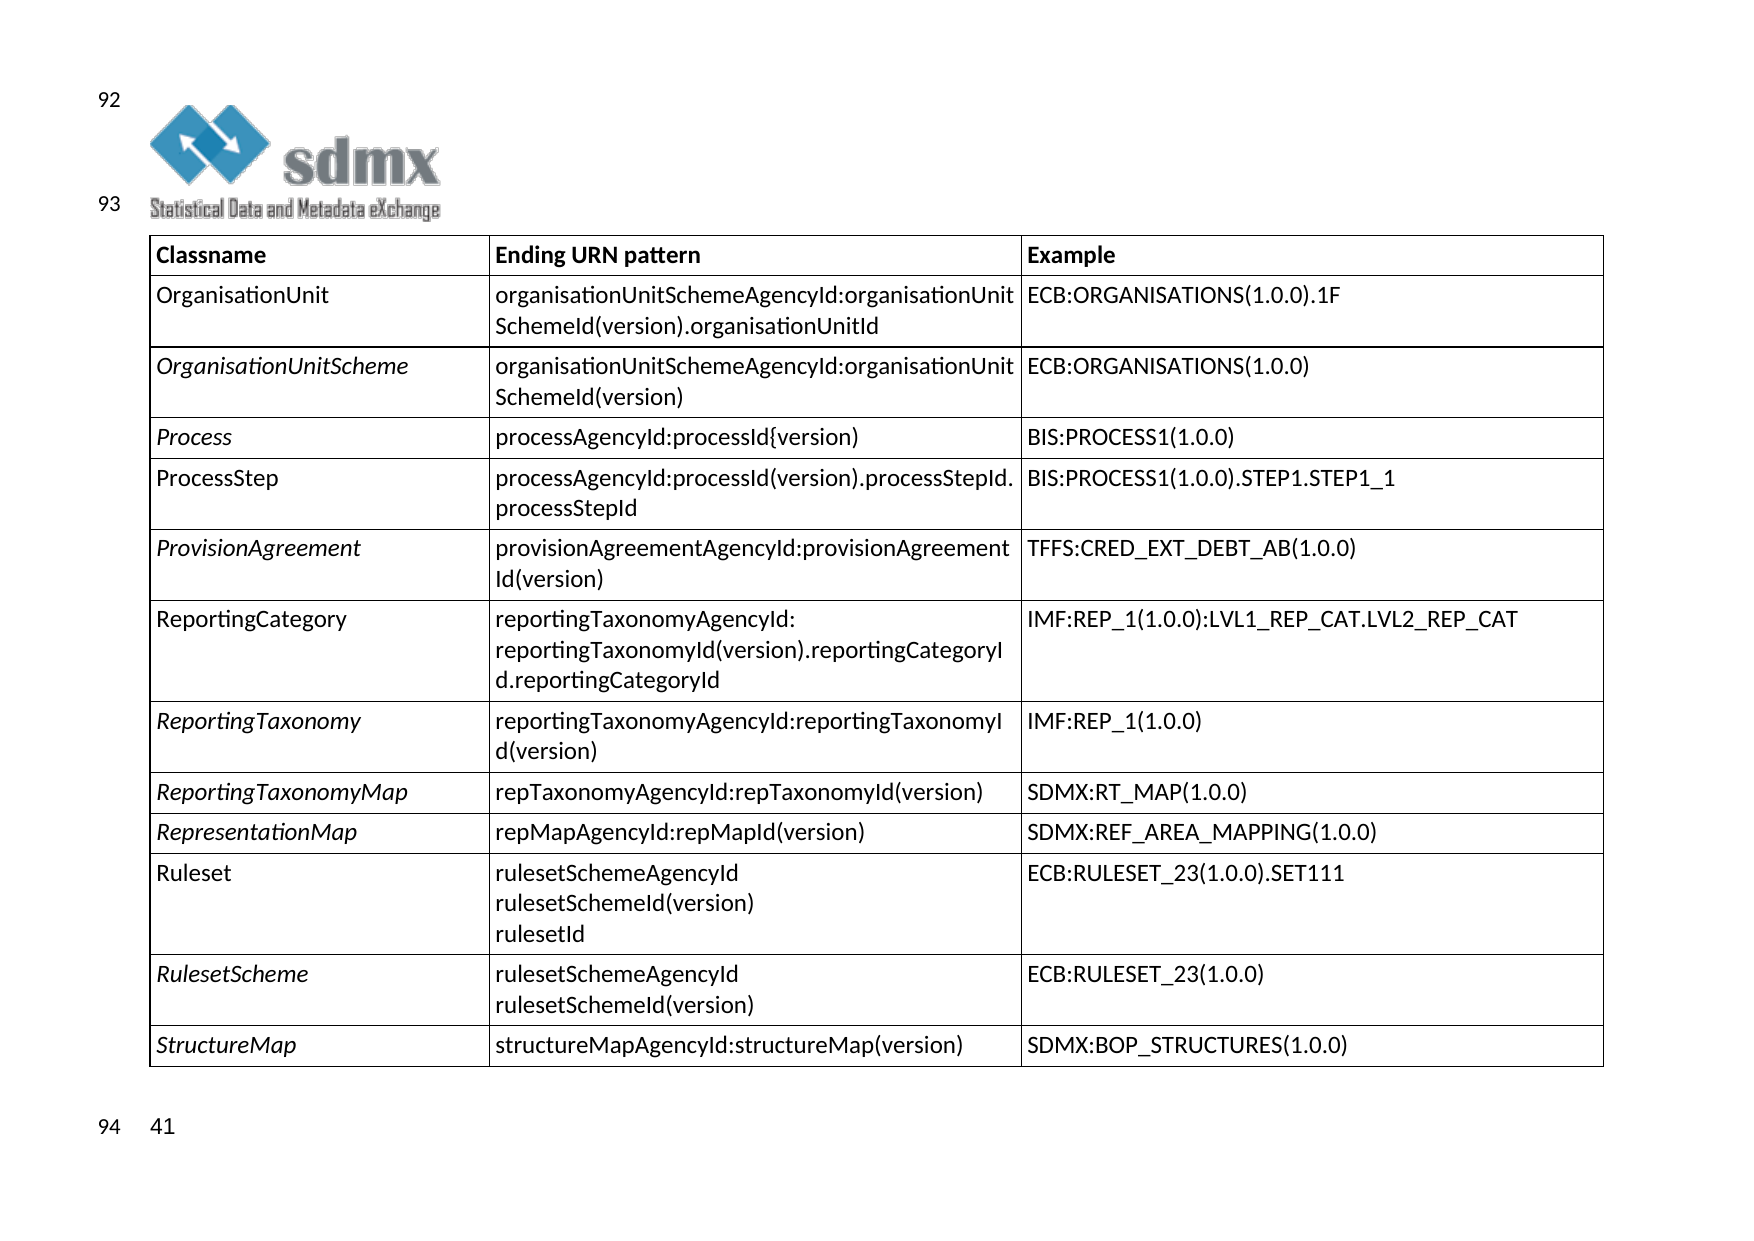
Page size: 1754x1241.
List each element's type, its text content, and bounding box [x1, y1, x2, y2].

table_cell Ruleset [151, 854, 489, 954]
table_cell TFFS:CRED_EXT_DEBT_AB(1.0.0) [1022, 530, 1603, 599]
table_cell BIS:PROCESS1(1.0.0).STEP1.STEP1_1 [1022, 459, 1603, 529]
table_header Example [1022, 236, 1603, 275]
table_cell processAgencyId:processId{version) [490, 418, 1021, 458]
table_cell SDMX:BOP_STRUCTURES(1.0.0) [1022, 1026, 1603, 1066]
picture [150, 105, 448, 225]
table_cell repTaxonomyAgencyId:repTaxonomyId(version) [490, 773, 1021, 812]
table_cell ECB:ORGANISATIONS(1.0.0).1F [1022, 276, 1603, 346]
table_cell ReportingTaxonomyMap [151, 773, 489, 812]
table_cell provisionAgreementAgencyId:provisionAgreementId(version) [490, 530, 1021, 599]
table_header Classname [151, 236, 489, 275]
table_cell IMF:REP_1(1.0.0) [1022, 702, 1603, 772]
table_cell ReportingTaxonomy [151, 702, 489, 772]
table_cell ProvisionAgreement [151, 530, 489, 599]
table_cell OrganisationUnitScheme [151, 348, 489, 417]
table_cell ProcessStep [151, 459, 489, 529]
table_cell IMF:REP_1(1.0.0):LVL1_REP_CAT.LVL2_REP_CAT [1022, 601, 1603, 701]
table_cell RepresentationMap [151, 814, 489, 853]
table_cell SDMX:REF_AREA_MAPPING(1.0.0) [1022, 814, 1603, 853]
table_cell ECB:ORGANISATIONS(1.0.0) [1022, 348, 1603, 417]
table_cell Process [151, 418, 489, 458]
table_header Ending URN pattern [490, 236, 1021, 275]
table_cell ECB:RULESET_23(1.0.0).SET111 [1022, 854, 1603, 954]
table_cell organisationUnitSchemeAgencyId:organisationUnitSchemeId(version) [490, 348, 1021, 417]
table_cell ReportingCategory [151, 601, 489, 701]
table_cell processAgencyId:processId(version).processStepId.processStepId [490, 459, 1021, 529]
table_cell structureMapAgencyId:structureMap(version) [490, 1026, 1021, 1066]
table_cell organisationUnitSchemeAgencyId:organisationUnitSchemeId(version).organisationUnitId [490, 276, 1021, 346]
table_cell RulesetScheme [151, 955, 489, 1025]
table_cell repMapAgencyId:repMapId(version) [490, 814, 1021, 853]
table_cell reportingTaxonomyAgencyId: reportingTaxonomyId(version).reportingCategoryId.reportingCategoryId [490, 601, 1021, 701]
table_cell OrganisationUnit [151, 276, 489, 346]
table_cell SDMX:RT_MAP(1.0.0) [1022, 773, 1603, 812]
table_cell rulesetSchemeAgencyId rulesetSchemeId(version) [490, 955, 1021, 1025]
table_cell StructureMap [151, 1026, 489, 1066]
table_cell rulesetSchemeAgencyId rulesetSchemeId(version) rulesetId [490, 854, 1021, 954]
table_cell BIS:PROCESS1(1.0.0) [1022, 418, 1603, 458]
table_cell ECB:RULESET_23(1.0.0) [1022, 955, 1603, 1025]
table_cell reportingTaxonomyAgencyId:reportingTaxonomyId(version) [490, 702, 1021, 772]
